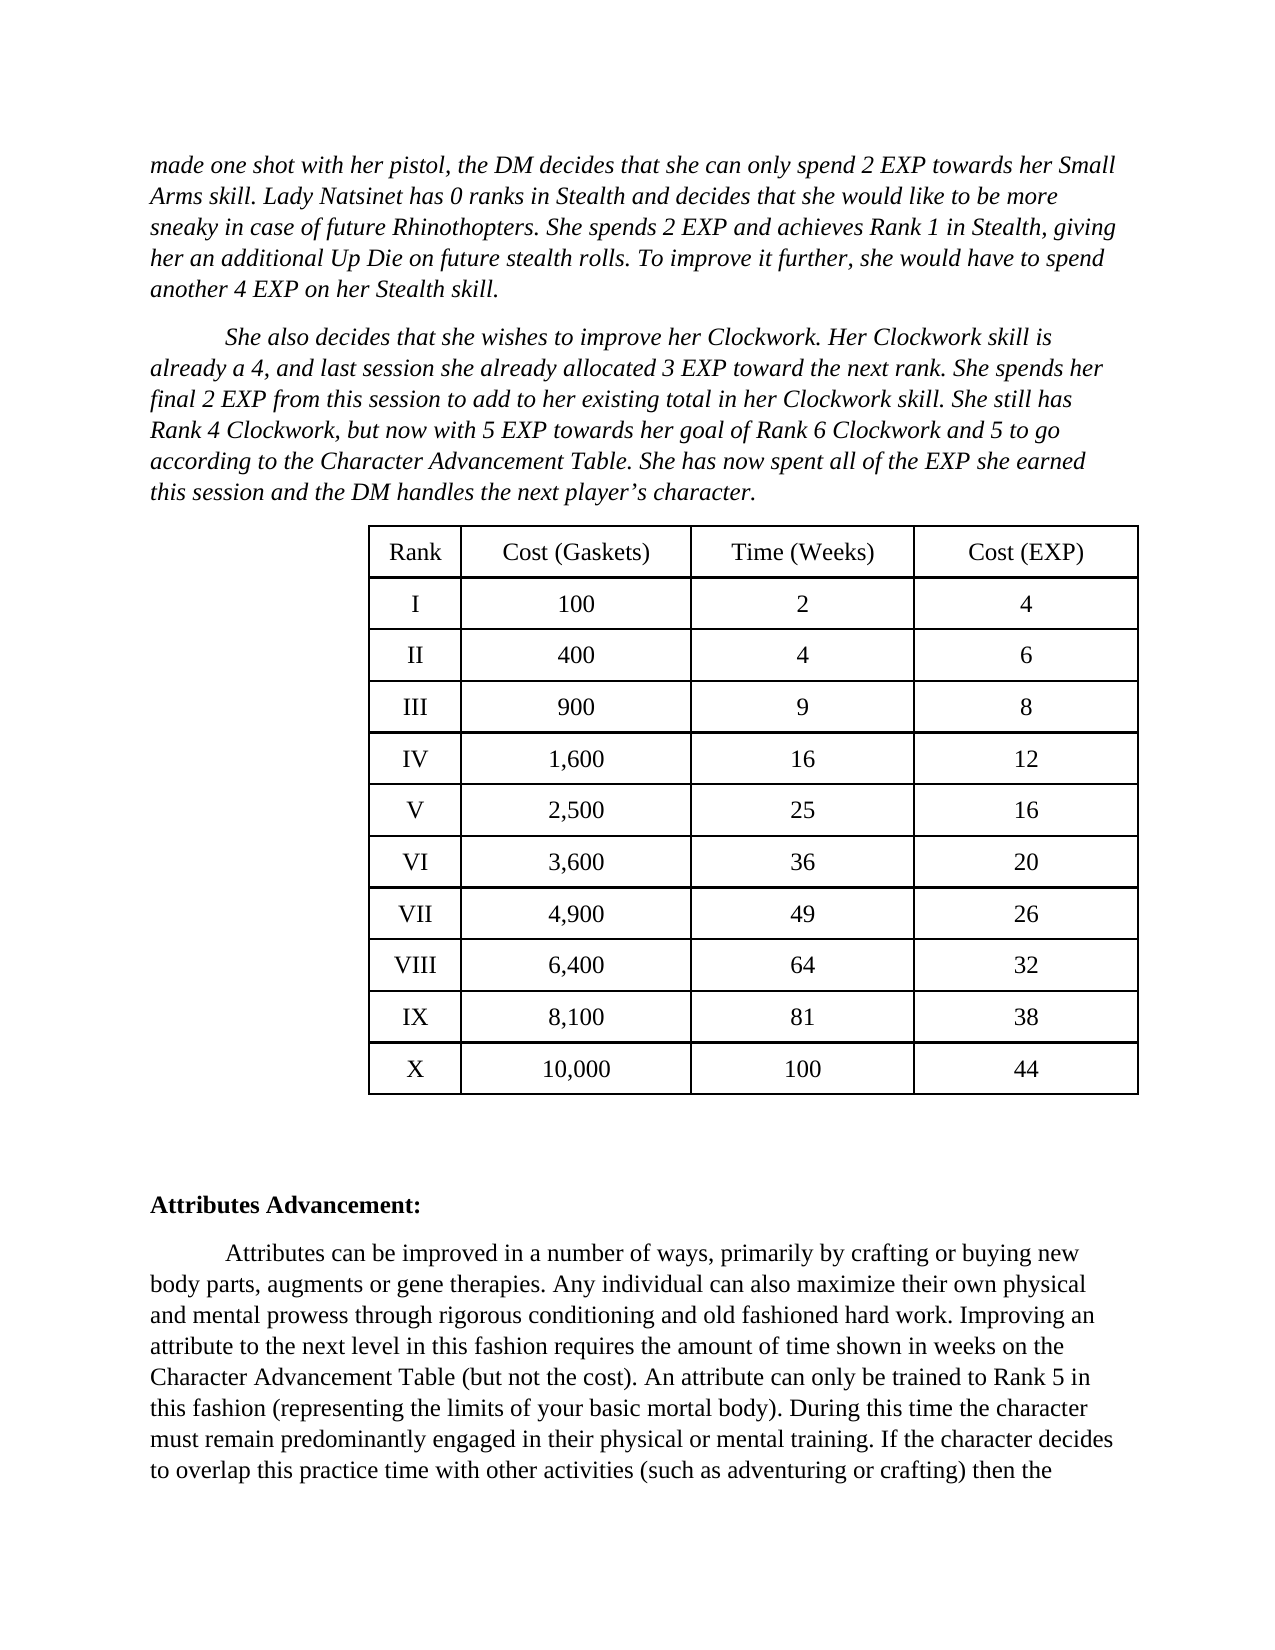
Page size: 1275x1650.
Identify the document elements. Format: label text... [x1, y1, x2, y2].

table_cell 400 [462, 630, 690, 680]
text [150, 150, 1125, 303]
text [150, 1238, 1125, 1484]
table_cell 12 [915, 734, 1137, 783]
text She also decides that she wishes to improve her Clockwork. Her Clockwork skill is already a 4, and last session she already allocated 3 EXP toward the next rank. She spends her final 2 EXP from this session to add to her existing total in her Clockwork skill. She still has Rank 4 Clockwork, but now with 5 EXP towards her goal of Rank 6 Clockwork and 5 to go according to the Character Advancement Table. She has now spent all of the EXP she earned this session and the DM handles the next player’s character. [150, 322, 1125, 506]
text Attributes Advancement: [150, 1191, 1125, 1219]
table_cell V [370, 785, 460, 835]
table_cell 10,000 [462, 1044, 690, 1093]
table_cell II [370, 630, 460, 680]
table_cell 1,600 [462, 734, 690, 783]
table_cell 8,100 [462, 992, 690, 1041]
table_header Cost (Gaskets) [462, 527, 690, 576]
table_header Time (Weeks) [692, 527, 913, 576]
table_cell 26 [915, 889, 1137, 938]
table_cell 25 [692, 785, 913, 835]
table_cell 49 [692, 889, 913, 938]
table_cell 44 [915, 1044, 1137, 1093]
table_cell 16 [915, 785, 1137, 835]
table_cell 20 [915, 837, 1137, 886]
table_cell X [370, 1044, 460, 1093]
table_cell 9 [692, 682, 913, 731]
table_cell III [370, 682, 460, 731]
table_cell 4,900 [462, 889, 690, 938]
table_cell 6,400 [462, 940, 690, 990]
table_cell IX [370, 992, 460, 1041]
table_cell 4 [915, 579, 1137, 628]
table_cell 16 [692, 734, 913, 783]
table_cell 100 [462, 579, 690, 628]
table_cell 6 [915, 630, 1137, 680]
table_cell 64 [692, 940, 913, 990]
table_cell 81 [692, 992, 913, 1041]
table_cell I [370, 579, 460, 628]
table_cell 2 [692, 579, 913, 628]
table_cell 36 [692, 837, 913, 886]
table_cell 900 [462, 682, 690, 731]
table_header Cost (EXP) [915, 527, 1137, 576]
table_cell 3,600 [462, 837, 690, 886]
table_cell 38 [915, 992, 1137, 1041]
table_cell 100 [692, 1044, 913, 1093]
table_cell IV [370, 734, 460, 783]
table_cell 2,500 [462, 785, 690, 835]
table_cell 32 [915, 940, 1137, 990]
table_cell VIII [370, 940, 460, 990]
table_cell VII [370, 889, 460, 938]
table_header Rank [370, 527, 460, 576]
table_cell 8 [915, 682, 1137, 731]
table_cell VI [370, 837, 460, 886]
table_cell 4 [692, 630, 913, 680]
